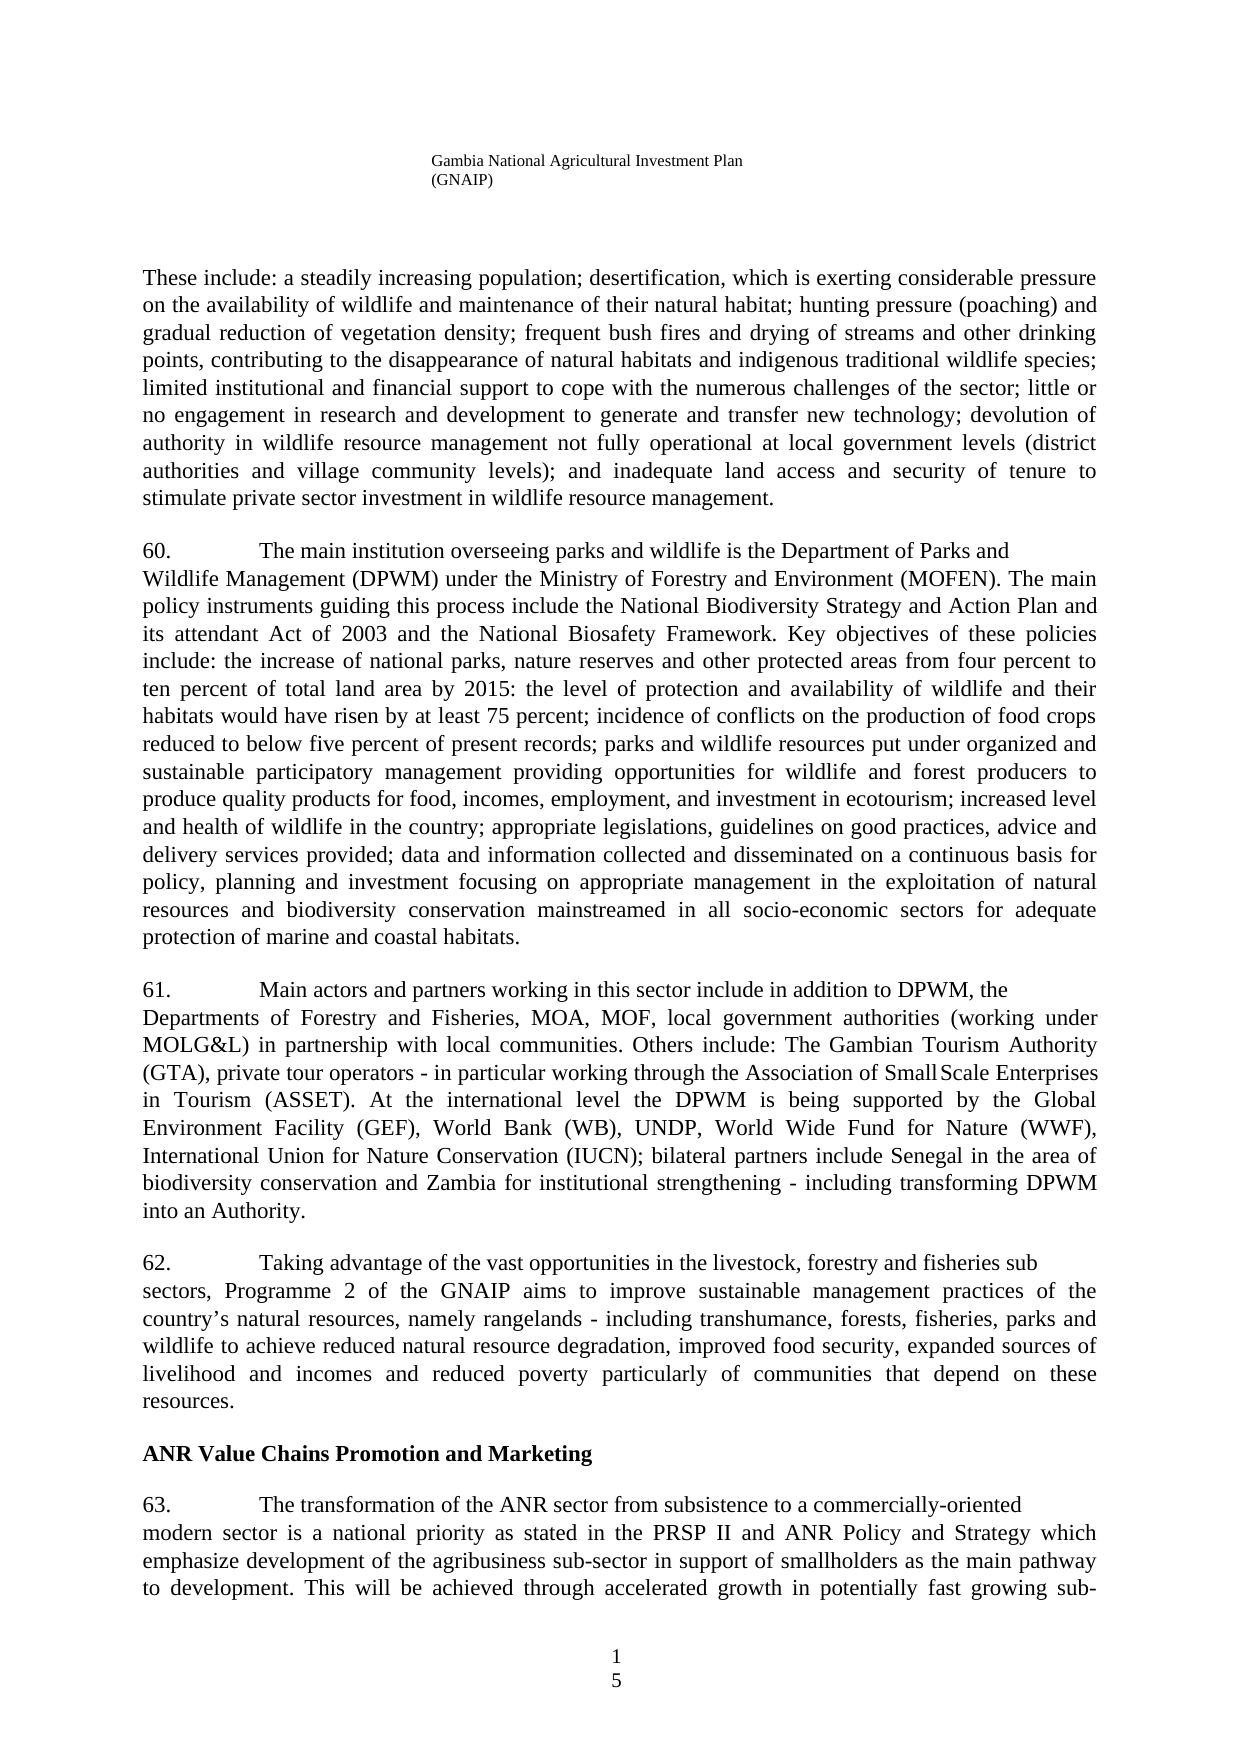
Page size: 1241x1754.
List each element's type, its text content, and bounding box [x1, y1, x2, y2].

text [142, 1519, 1099, 1601]
subtitle ANR Value Chains Promotion and Marketing [142, 1440, 1099, 1466]
list The transformation of the ANR sector from subsistence to a commercially-oriented [142, 1491, 1099, 1518]
text sectors, Programme 2 of the GNAIP aims to improve sustainable management practices of the country’s natural resources, namely rangelands - including transhumance, forests, fisheries, parks and wildlife to achieve reduced natural resource degradation, improved food security, expanded sources of livelihood and incomes and reduced poverty particularly of communities that depend on these resources. [142, 1277, 1099, 1414]
list The main institution overseeing parks and wildlife is the Department of Parks and [142, 537, 1099, 563]
list Taking advantage of the vast opportunities in the livestock, forestry and fisheries sub [142, 1249, 1099, 1276]
list Main actors and partners working in this sector include in addition to DPWM, the [142, 976, 1099, 1002]
text Wildlife Management (DPWM) under the Ministry of Forestry and Environment (MOFEN). The main policy instruments guiding this process include the National Biodiversity Strategy and Action Plan and its attendant Act of 2003 and the National Biosafety Framework. Key objectives of these policies include: the increase of national parks, nature reserves and other protected areas from four percent to ten percent of total land area by 2015: the level of protection and availability of wildlife and their habitats would have risen by at least 75 percent; incidence of conflicts on the production of food crops reduced to below five percent of present records; parks and wildlife resources put under organized and sustainable participatory management providing opportunities for wildlife and forest producers to produce quality products for food, incomes, employment, and investment in ecotourism; increased level and health of wildlife in the country; appropriate legislations, guidelines on good practices, advice and delivery services provided; data and information collected and disseminated on a continuous basis for policy, planning and investment focusing on appropriate management in the exploitation of natural resources and biodiversity conservation mainstreamed in all socio-economic sectors for adequate protection of marine and coastal habitats. [142, 564, 1099, 950]
text These include: a steadily increasing population; desertification, which is exerting considerable pressure on the availability of wildlife and maintenance of their natural habitat; hunting pressure (poaching) and gradual reduction of vegetation density; frequent bush fires and drying of streams and other drinking points, contributing to the disappearance of natural habitats and indigenous traditional wildlife species; limited institutional and financial support to cope with the numerous challenges of the sector; little or no engagement in research and development to generate and transfer new technology; devolution of authority in wildlife resource management not fully operational at local government levels (district authorities and village community levels); and inadequate land access and security of tenure to stimulate private sector investment in wildlife resource management. [142, 263, 1099, 511]
text Departments of Forestry and Fisheries, MOA, MOF, local government authorities (working under MOLG&L) in partnership with local communities. Others include: The Gambian Tourism Authority (GTA), private tour operators - in particular working through the Association of SmallScale Enterprises in Tourism (ASSET). At the international level the DPWM is being supported by the Global Environment Facility (GEF), World Bank (WB), UNDP, World Wide Fund for Nature (WWF), International Union for Nature Conservation (IUCN); bilateral partners include Senegal in the area of biodiversity conservation and Zambia for institutional strengthening - including transforming DPWM into an Authority. [142, 1004, 1099, 1223]
